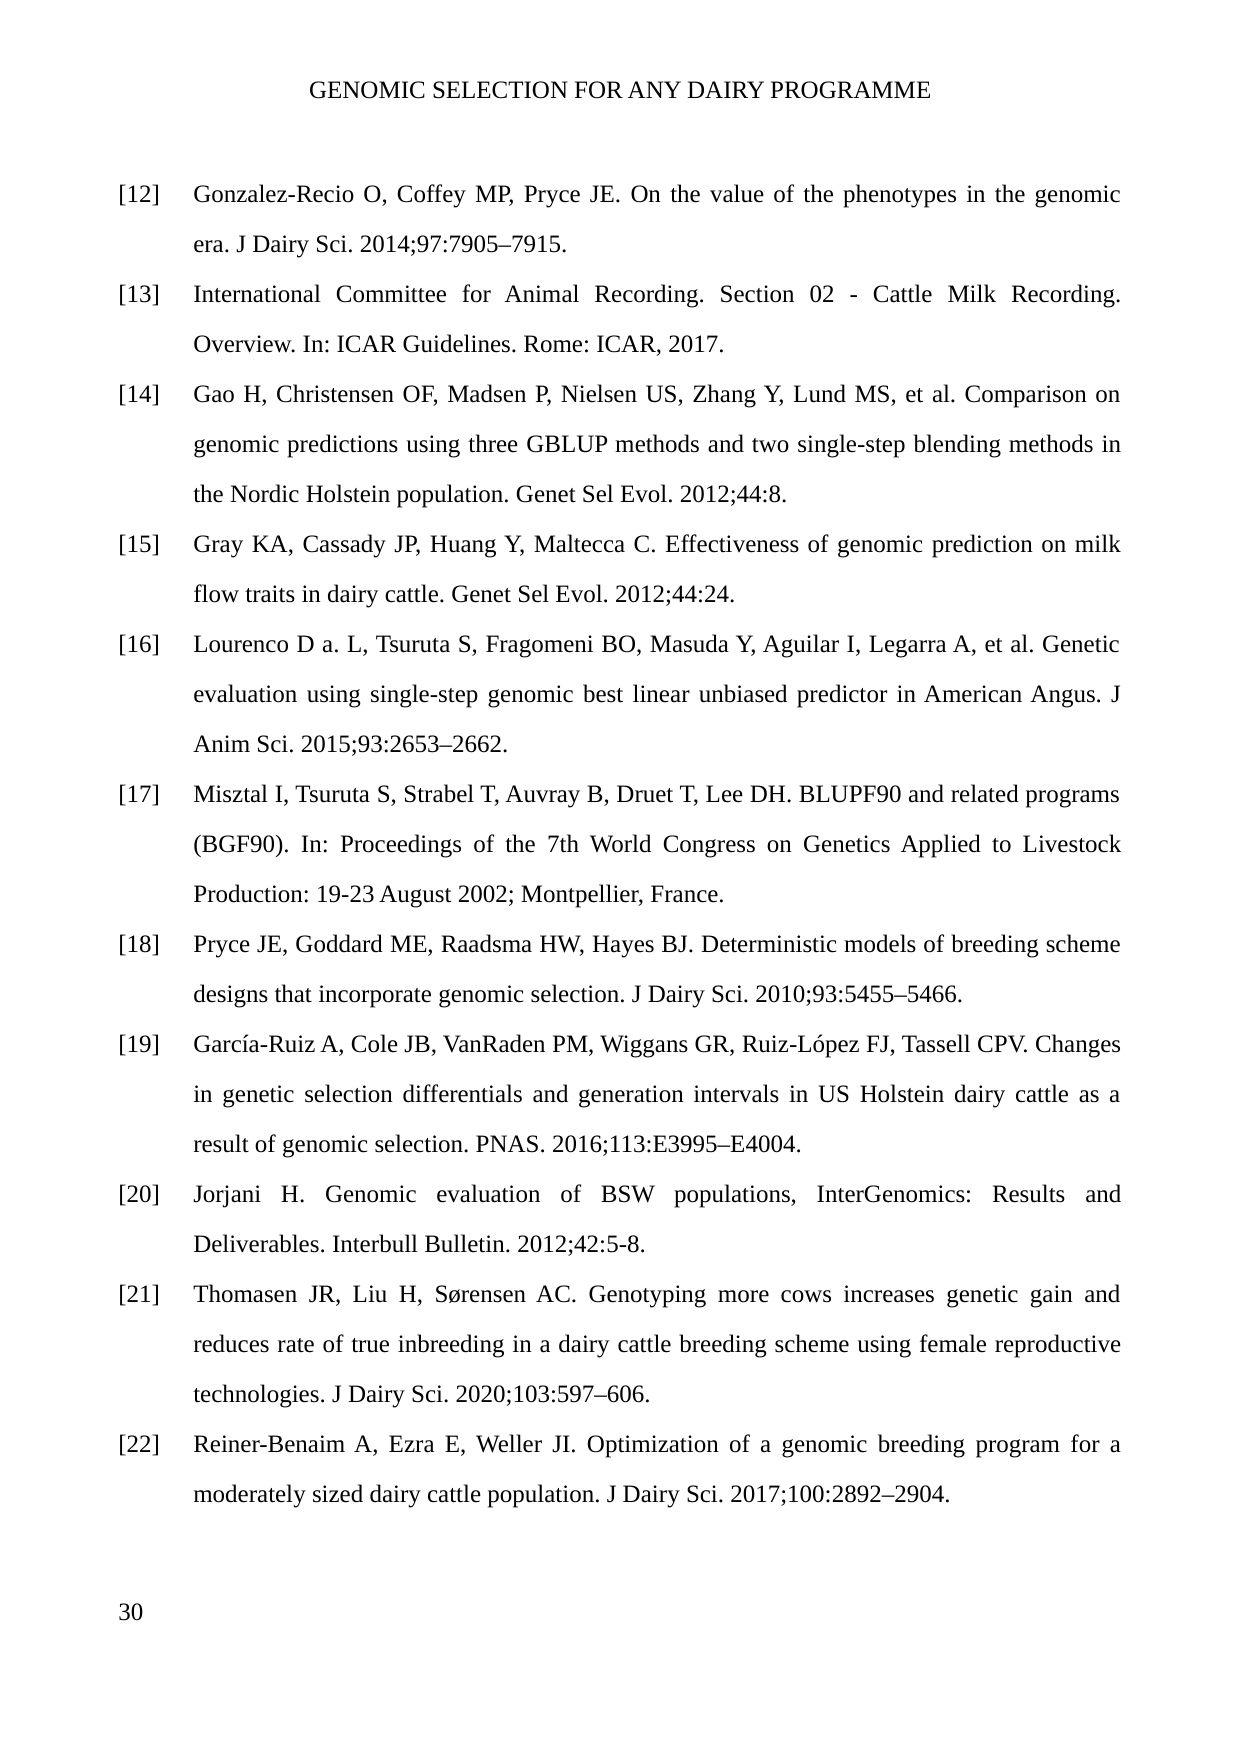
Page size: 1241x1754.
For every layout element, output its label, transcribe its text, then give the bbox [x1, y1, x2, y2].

text [15] Gray KA, Cassady JP, Huang Y, Maltecca C. Effectiveness of genomic prediction on milk flow traits in dairy cattle. Genet Sel Evol. 2012;44:24. [118, 507, 1122, 607]
text [18] Pryce JE, Goddard ME, Raadsma HW, Hayes BJ. Deterministic models of breeding scheme designs that incorporate genomic selection. J Dairy Sci. 2010;93:5455–5466. [118, 907, 1122, 1007]
text [16] Lourenco D a. L, Tsuruta S, Fragomeni BO, Masuda Y, Aguilar I, Legarra A, et al. Genetic evaluation using single-step genomic best linear unbiased predictor in American Angus. J Anim Sci. 2015;93:2653–2662. [118, 607, 1122, 757]
text [14] Gao H, Christensen OF, Madsen P, Nielsen US, Zhang Y, Lund MS, et al. Comparison on genomic predictions using three GBLUP methods and two single-step blending methods in the Nordic Holstein population. Genet Sel Evol. 2012;44:8. [118, 357, 1122, 507]
text [17] Misztal I, Tsuruta S, Strabel T, Auvray B, Druet T, Lee DH. BLUPF90 and related programs (BGF90). In: Proceedings of the 7th World Congress on Genetics Applied to Livestock Production: 19-23 August 2002; Montpellier, France. [118, 757, 1122, 907]
text [19] García-Ruiz A, Cole JB, VanRaden PM, Wiggans GR, Ruiz-López FJ, Tassell CPV. Changes in genetic selection differentials and generation intervals in US Holstein dairy cattle as a result of genomic selection. PNAS. 2016;113:E3995–E4004. [118, 1007, 1122, 1157]
text [22] Reiner-Benaim A, Ezra E, Weller JI. Optimization of a genomic breeding program for a moderately sized dairy cattle population. J Dairy Sci. 2017;100:2892–2904. [118, 1407, 1122, 1507]
text [13] International Committee for Animal Recording. Section 02 - Cattle Milk Recording. Overview. In: ICAR Guidelines. Rome: ICAR, 2017. [118, 257, 1122, 357]
text [12] Gonzalez-Recio O, Coffey MP, Pryce JE. On the value of the phenotypes in the genomic era. J Dairy Sci. 2014;97:7905–7915. [118, 157, 1122, 257]
text [20] Jorjani H. Genomic evaluation of BSW populations, InterGenomics: Results and Deliverables. Interbull Bulletin. 2012;42:5-8. [118, 1157, 1122, 1257]
text [21] Thomasen JR, Liu H, Sørensen AC. Genotyping more cows increases genetic gain and reduces rate of true inbreeding in a dairy cattle breeding scheme using female reproductive technologies. J Dairy Sci. 2020;103:597–606. [118, 1257, 1122, 1407]
